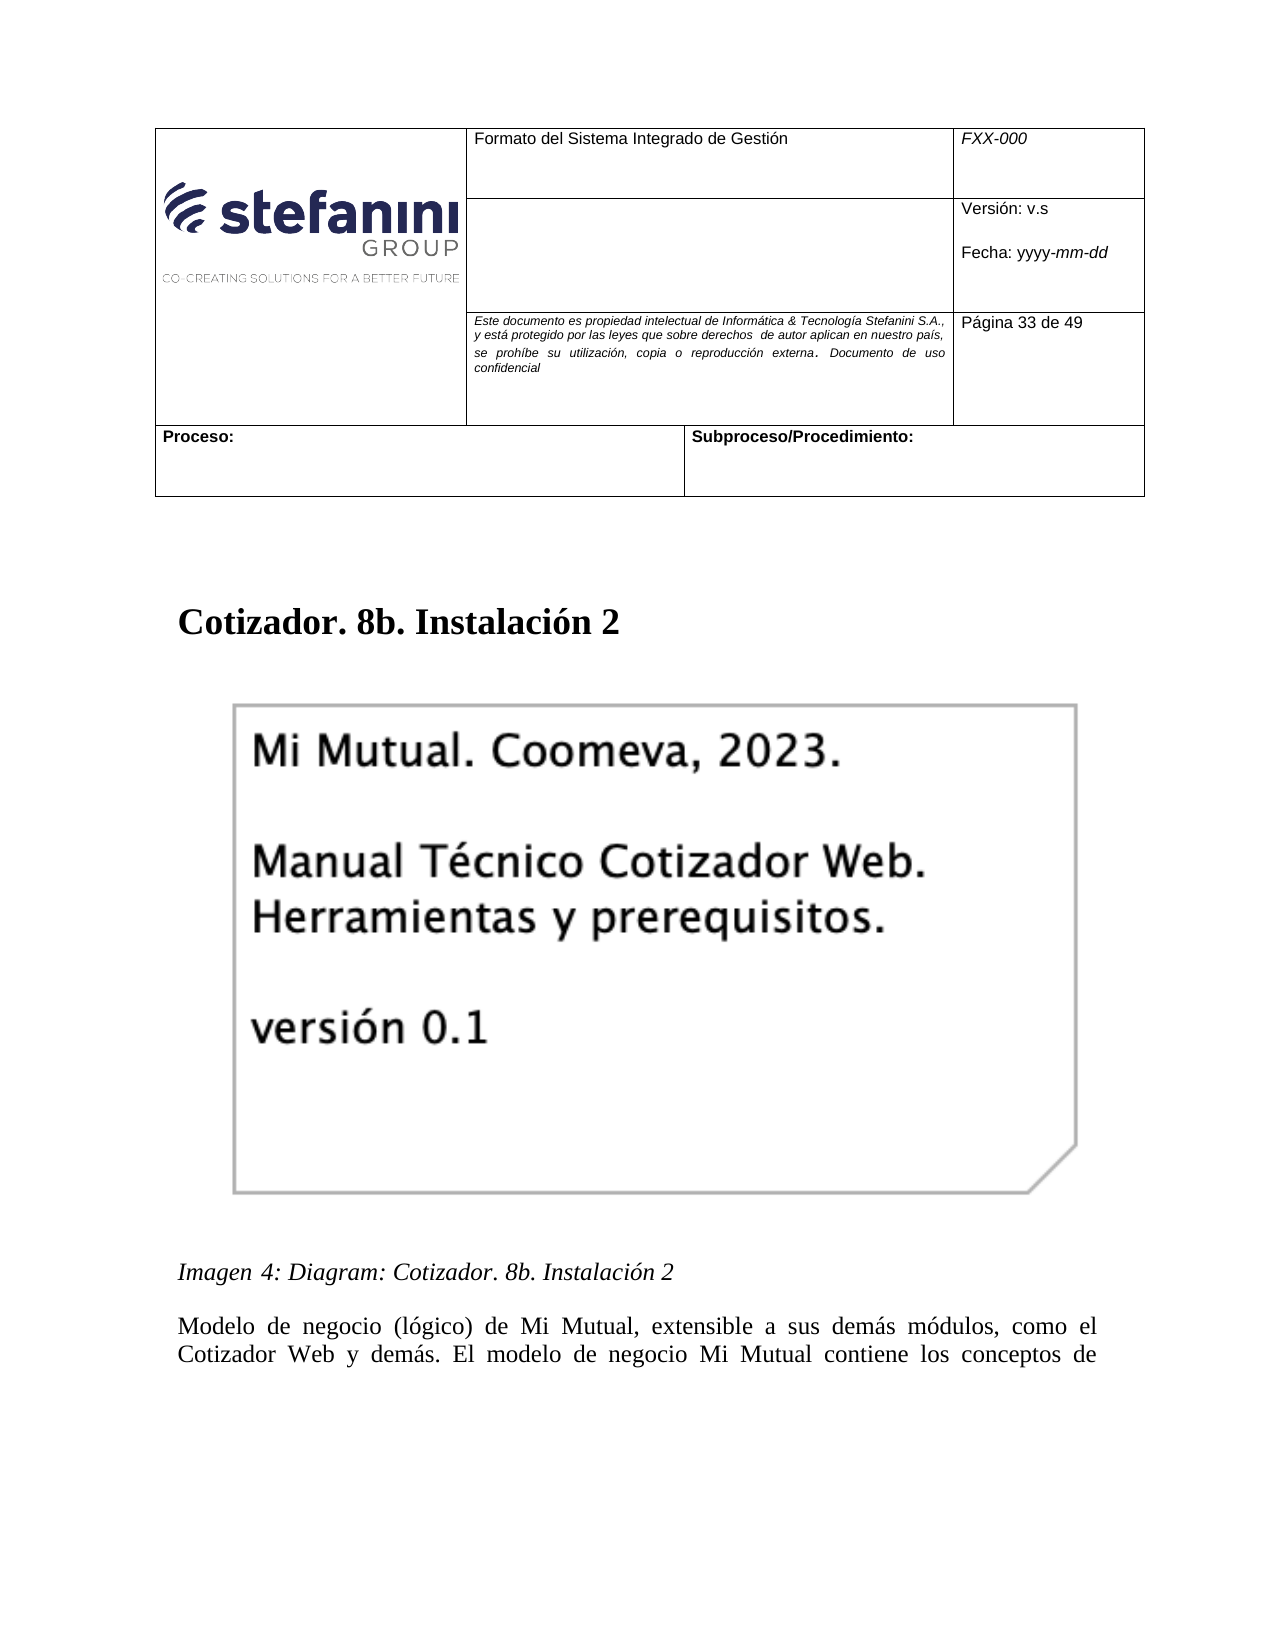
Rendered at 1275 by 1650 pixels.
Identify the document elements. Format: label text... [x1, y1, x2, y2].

text Modelo de negocio (lógico) de Mi Mutual, extensible a sus demás módulos, como el Cotizador Web y demás. El modelo de negocio Mi Mutual contiene los conceptos de negocio que se encuentran implementados en el sofware, reglas y funciones de negocio, y el modelo(s) de datos del sistema. [177, 1311, 1098, 1368]
subtitle Cotizador. 8b. Instalación 2 [177, 599, 1098, 642]
picture [196, 667, 1115, 1232]
picture [162, 182, 460, 286]
text Imagen 4: Diagram: Cotizador. 8b. Instalación 2 [177, 1257, 1098, 1286]
